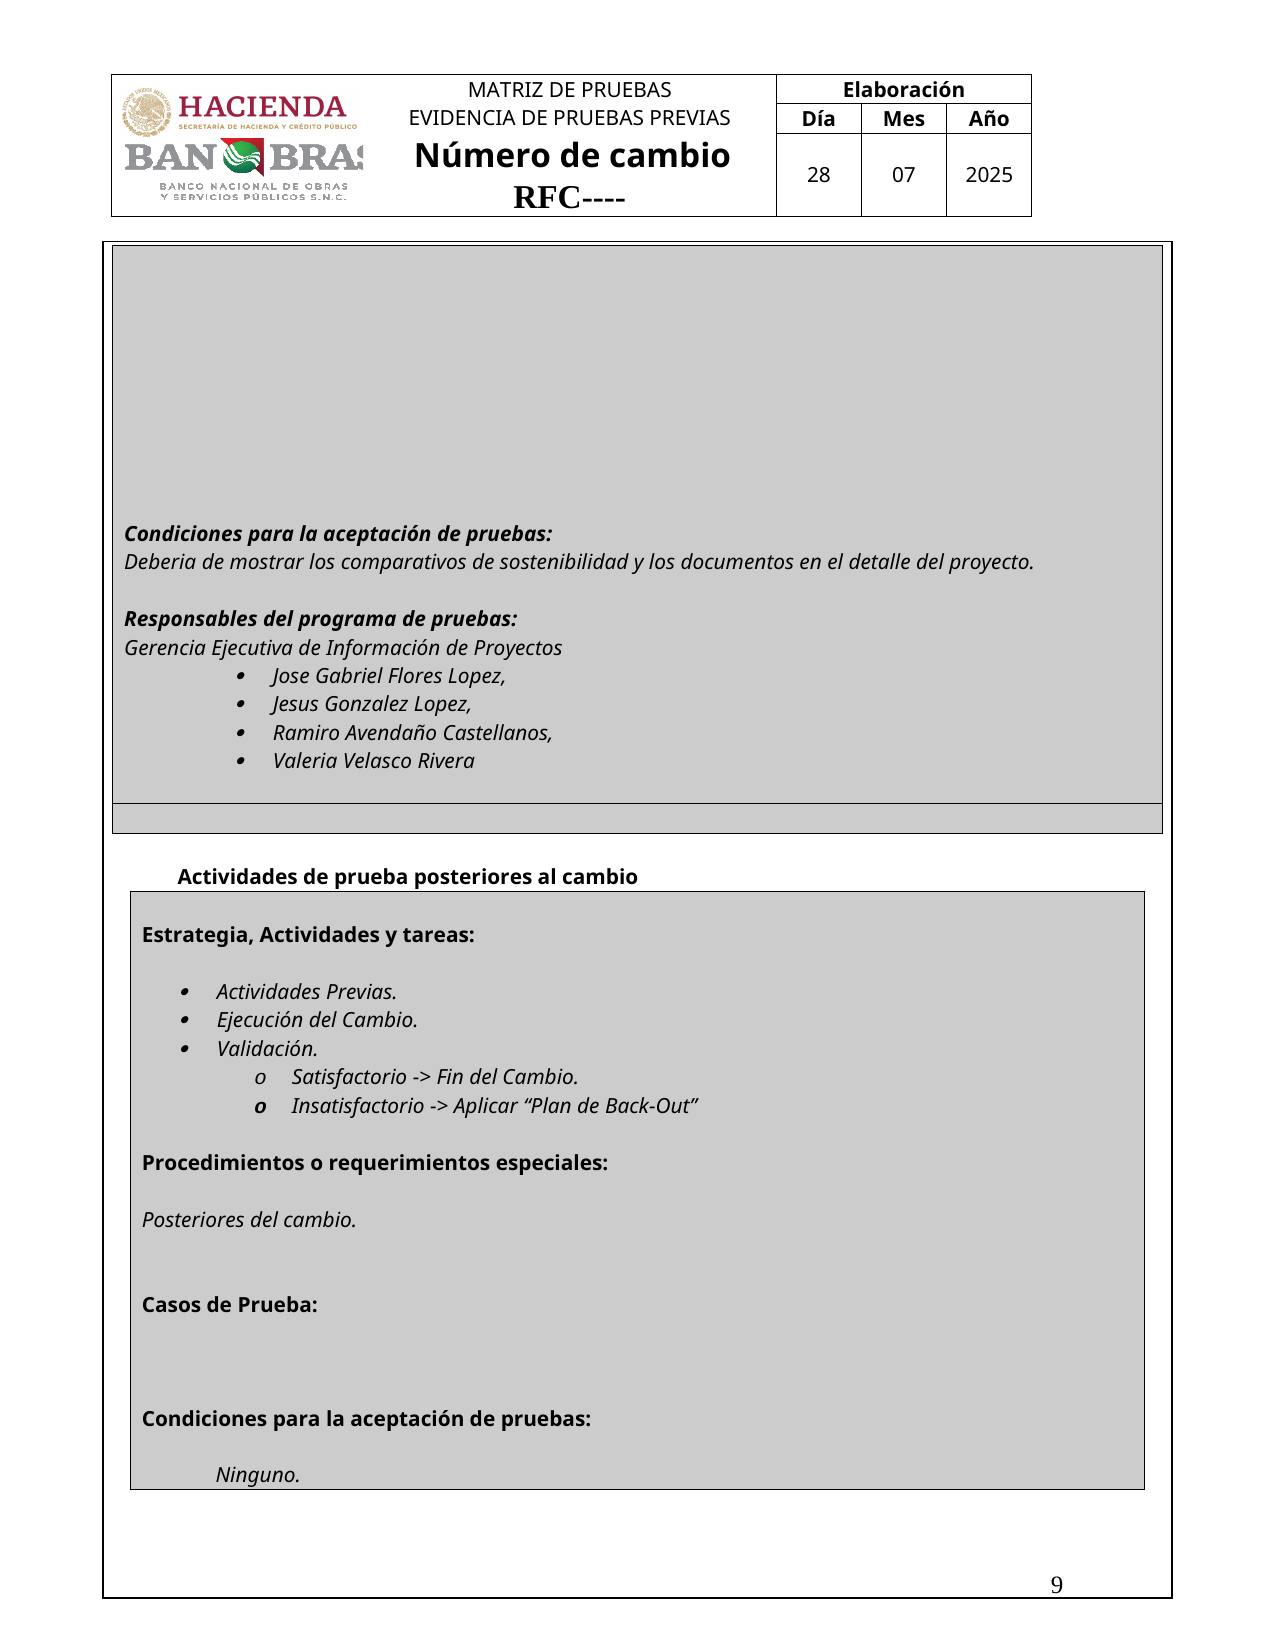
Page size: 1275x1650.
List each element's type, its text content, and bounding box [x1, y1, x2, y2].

table_cell [113, 804, 1162, 833]
text Actividades de prueba posteriores al cambio [102, 862, 1098, 891]
picture [122, 88, 364, 202]
